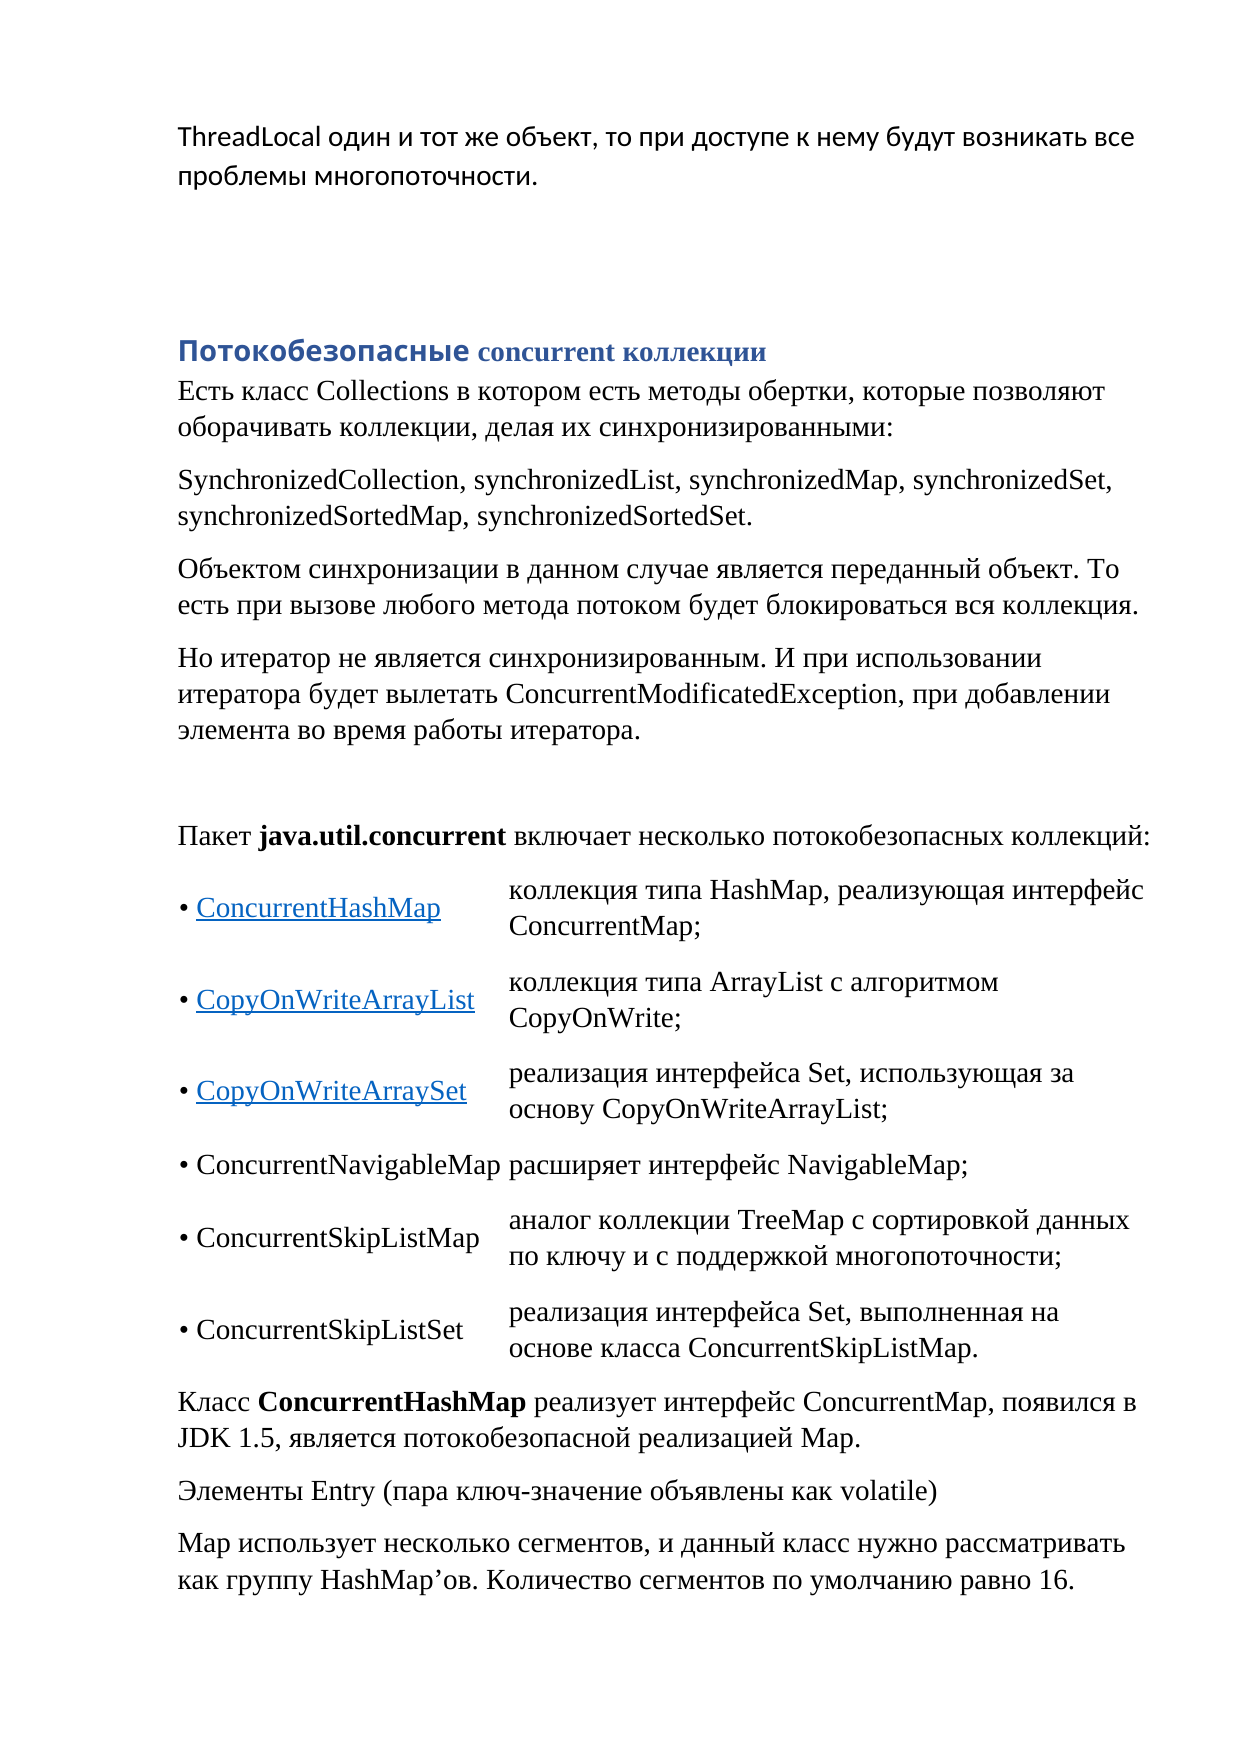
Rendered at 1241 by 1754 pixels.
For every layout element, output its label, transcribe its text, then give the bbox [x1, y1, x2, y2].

table_header • ConcurrentHashMap [177, 871, 507, 962]
text Элементы Entry (пара ключ-значение объявлены как volatile) [177, 1473, 1152, 1506]
subtitle Потокобезопасные concurrent коллекции [177, 330, 1152, 370]
table_cell • ConcurrentSkipListSet [177, 1292, 507, 1384]
table_cell расширяет интерфейс NavigableMap; [507, 1145, 1152, 1201]
table_cell реализация интерфейса Set, использующая за основу CopyOnWriteArrayList; [507, 1054, 1152, 1145]
table_cell • ConcurrentSkipListMap [177, 1201, 507, 1292]
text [177, 118, 1152, 192]
text Пакет java.util.concurrent включает несколько потокобезопасных коллекций: [177, 818, 1152, 851]
table_cell аналог коллекции TreeMap с сортировкой данных по ключу и с поддержкой многопоточности; [507, 1201, 1152, 1292]
text SynchronizedCollection, synchronizedList, synchronizedMap, synchronizedSet, synchronizedSortedMap, synchronizedSortedSet. [177, 462, 1152, 532]
table_cell коллекция типа ArrayList с алгоритмом CopyOnWrite; [507, 962, 1152, 1054]
text Map использует несколько сегментов, и данный класс нужно рассматривать как группу HashMap’ов. Количество сегментов по умолчанию равно 16. [177, 1526, 1152, 1595]
text Объектом синхронизации в данном случае является переданный объект. То есть при вызове любого метода потоком будет блокироваться вся коллекция. [177, 551, 1152, 621]
text Но итератор не является синхронизированным. И при использовании итератора будет вылетать ConcurrentModificatedException, при добавлении элемента во время работы итератора. [177, 640, 1152, 746]
table_cell • CopyOnWriteArrayList [177, 962, 507, 1054]
table_header коллекция типа HashMap, реализующая интерфейс ConcurrentMap; [507, 871, 1152, 962]
text Класс ConcurrentHashMap реализует интерфейс ConcurrentMap, появился в JDK 1.5, является потокобезопасной реализацией Map. [177, 1384, 1152, 1453]
text Есть класс Collections в котором есть методы обертки, которые позволяют оборачивать коллекции, делая их синхронизированными: [177, 373, 1152, 443]
table_cell • CopyOnWriteArraySet [177, 1054, 507, 1145]
table_cell • ConcurrentNavigableMap [177, 1145, 507, 1201]
table_cell реализация интерфейса Set, выполненная на основе класса ConcurrentSkipListMap. [507, 1292, 1152, 1384]
